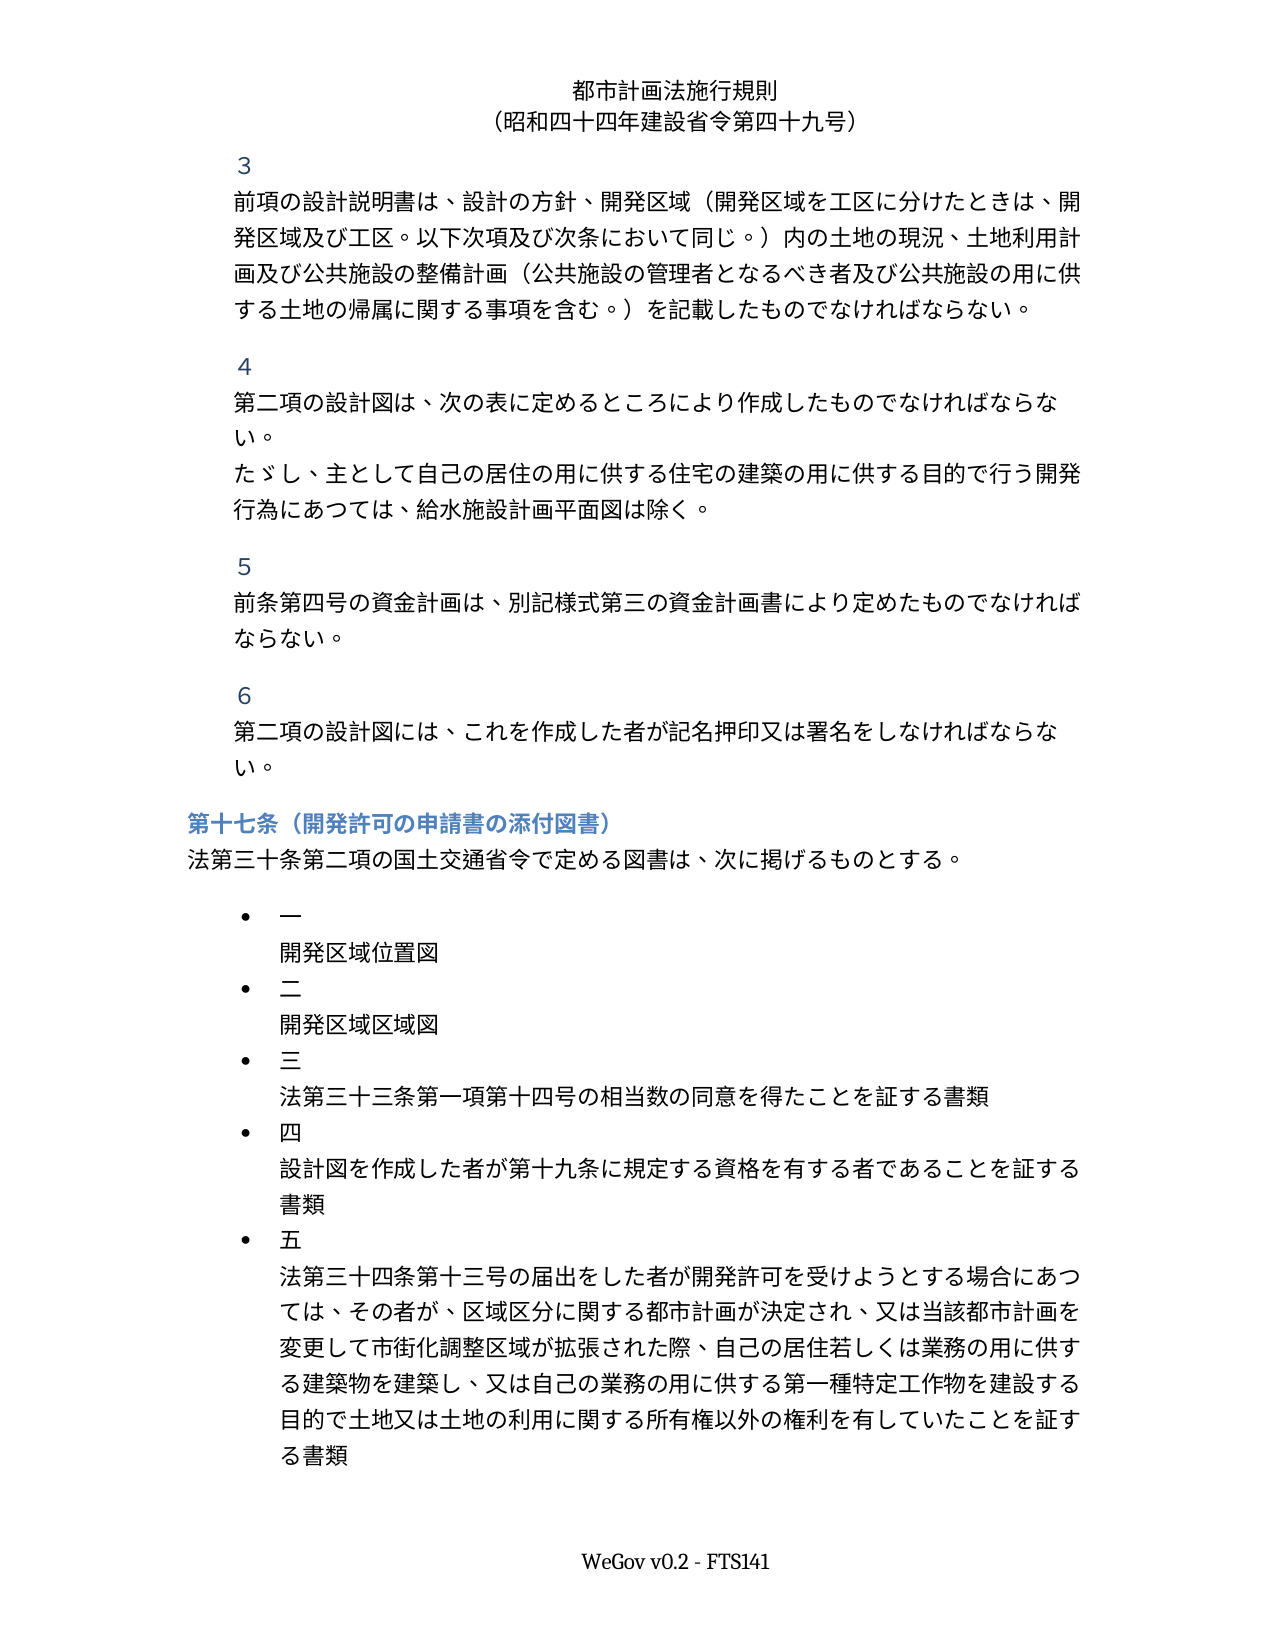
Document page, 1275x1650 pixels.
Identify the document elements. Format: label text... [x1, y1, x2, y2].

subtitle 第十七条（開発許可の申請書の添付図書） [187, 808, 1087, 839]
subtitle ６ [233, 680, 1087, 711]
list 四 設計図を作成した者が第十九条に規定する資格を有する者であることを証する書類 [242, 1117, 1087, 1220]
subtitle ４ [233, 351, 1087, 382]
subtitle ５ [233, 551, 1087, 582]
list 二 開発区域区域図 [242, 973, 1087, 1040]
text 第二項の設計図は、次の表に定めるところにより作成したものでなければならない。 たゞし、主として自己の居住の用に供する住宅の建築の用に供する目的で行う開発行為にあつては、給水施設計画平面図は除く。 [233, 386, 1087, 526]
subtitle ３ [233, 150, 1087, 181]
list 三 法第三十三条第一項第十四号の相当数の同意を得たことを証する書類 [242, 1045, 1087, 1112]
list 五 法第三十四条第十三号の届出をした者が開発許可を受けようとする場合にあつては、その者が、区域区分に関する都市計画が決定され、又は当該都市計画を変更して市街化調整区域が拡張された際、自己の居住若しくは業務の用に供する建築物を建築し、又は自己の業務の用に供する第一種特定工作物を建設する目的で土地又は土地の利用に関する所有権以外の権利を有していたことを証する書類 [242, 1224, 1087, 1471]
text 第二項の設計図には、これを作成した者が記名押印又は署名をしなければならない。 [233, 716, 1087, 783]
text 前項の設計説明書は、設計の方針、開発区域（開発区域を工区に分けたときは、開発区域及び工区。以下次項及び次条において同じ。）内の土地の現況、土地利用計画及び公共施設の整備計画（公共施設の管理者となるべき者及び公共施設の用に供する土地の帰属に関する事項を含む。）を記載したものでなければならない。 [233, 186, 1087, 325]
list 一 開発区域位置図 [242, 901, 1087, 968]
text 前条第四号の資金計画は、別記様式第三の資金計画書により定めたものでなければならない。 [233, 587, 1087, 654]
text 法第三十条第二項の国土交通省令で定める図書は、次に掲げるものとする。 [187, 844, 1087, 876]
